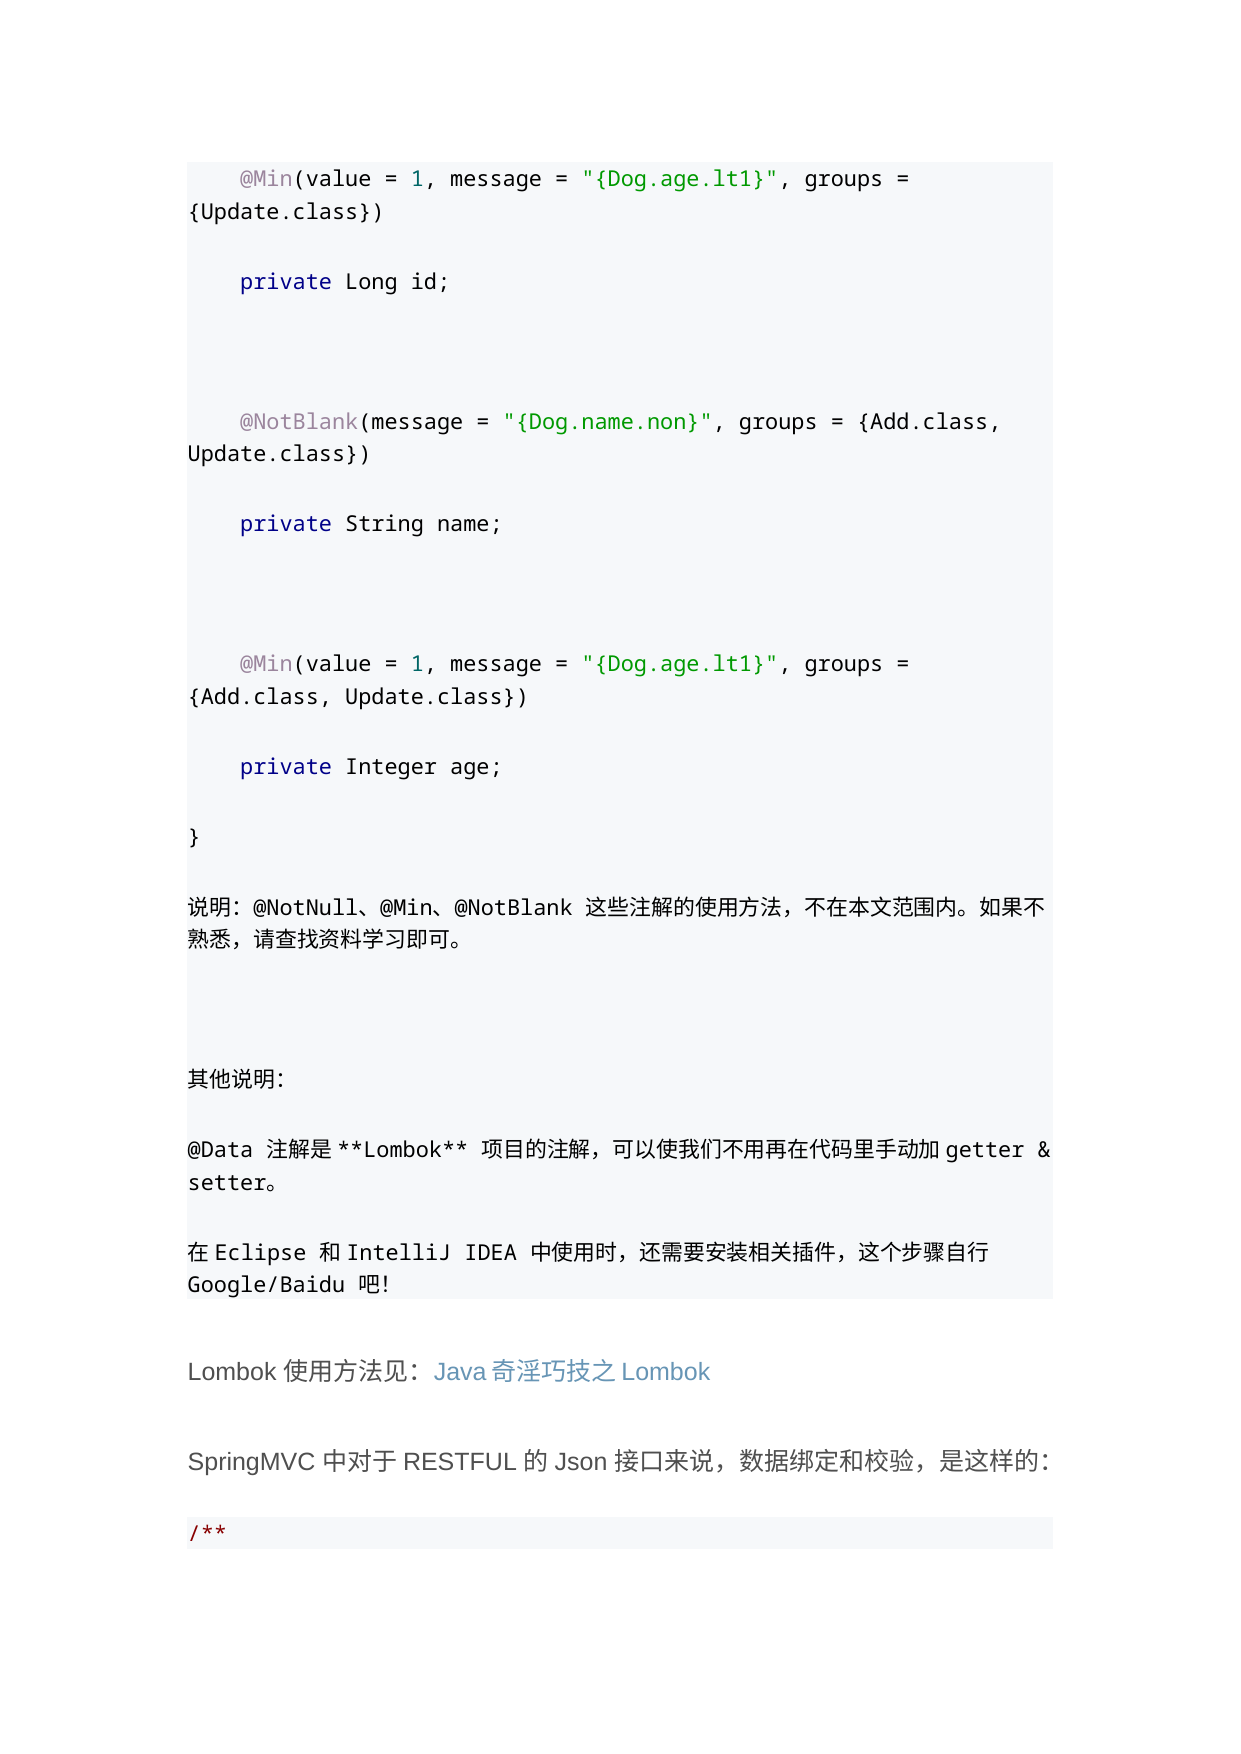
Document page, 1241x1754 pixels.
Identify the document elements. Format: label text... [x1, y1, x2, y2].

text @NotBlank(message = "{Dog.name.non}", groups = {Add.class, Update.class}) [187, 404, 1053, 469]
text @Data 注解是 **Lombok** 项目的注解，可以使我们不用再在代码里手动加 getter & setter。 [187, 1132, 1053, 1197]
text @Min(value = 1, message = "{Dog.age.lt1}", groups = {Update.class}) [187, 162, 1053, 227]
text Lombok 使用方法见：Java奇淫巧技之Lombok [187, 1337, 1053, 1402]
text /** [187, 1517, 1053, 1549]
text private Long id; [187, 264, 1053, 297]
text 其他说明： [187, 1062, 1053, 1094]
text private String name; [187, 507, 1053, 539]
text 在 Eclipse 和 IntelliJ IDEA 中使用时，还需要安装相关插件，这个步骤自行Google/Baidu 吧！ [187, 1234, 1053, 1299]
text SpringMVC 中对于 RESTFUL 的 Json 接口来说，数据绑定和校验，是这样的： [187, 1427, 1053, 1492]
text private Integer age; [187, 749, 1053, 782]
text } [187, 819, 1053, 852]
text @Min(value = 1, message = "{Dog.age.lt1}", groups = {Add.class, Update.class}) [187, 647, 1053, 712]
text 说明：@NotNull、@Min、@NotBlank 这些注解的使用方法，不在本文范围内。如果不熟悉，请查找资料学习即可。 [187, 889, 1053, 954]
